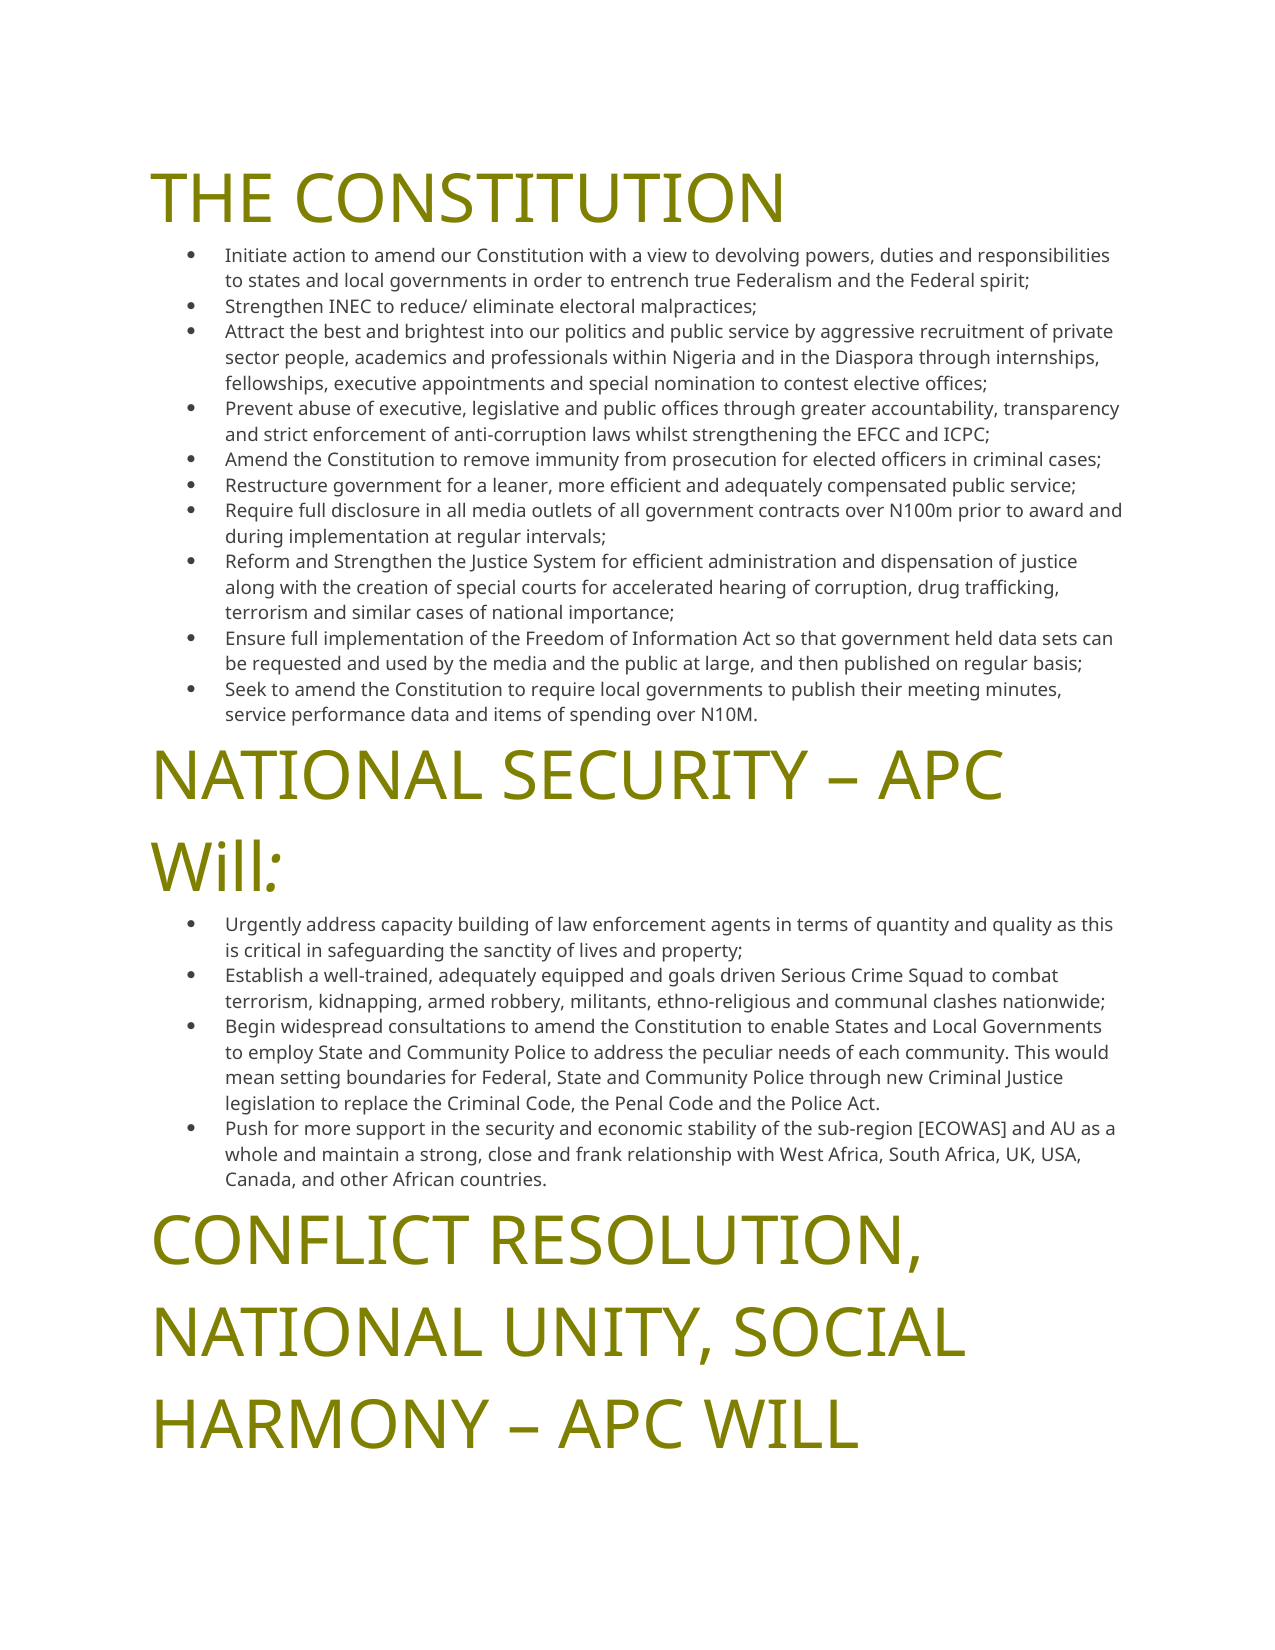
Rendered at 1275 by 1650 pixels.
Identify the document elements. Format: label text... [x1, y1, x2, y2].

list Ensure full implementation of the Freedom of Information Act so that government held data sets can be requested and used by the media and the public at large, and then published on regular basis; [187, 625, 1125, 676]
list Push for more support in the security and economic stability of the sub-region [ECOWAS] and AU as a whole and maintain a strong, close and frank relationship with West Africa, South Africa, UK, USA, Canada, and other African countries. [187, 1116, 1125, 1192]
list Strengthen INEC to reduce/ eliminate electoral malpractices; [187, 293, 1125, 319]
list Restructure government for a leaner, more efficient and adequately compensated public service; [187, 472, 1125, 497]
text CONFLICT RESOLUTION, NATIONAL UNITY, SOCIAL HARMONY – APC WILL [150, 1192, 1125, 1469]
list Attract the best and brightest into our politics and public service by aggressive recruitment of private sector people, academics and professionals within Nigeria and in the Diaspora through internships, fellowships, executive appointments and special nomination to contest elective offices; [187, 319, 1125, 395]
list Initiate action to amend our Constitution with a view to devolving powers, duties and responsibilities to states and local governments in order to entrench true Federalism and the Federal spirit; [187, 242, 1125, 293]
list Begin widespread consultations to amend the Constitution to enable States and Local Governments to employ State and Community Police to address the peculiar needs of each community. This would mean setting boundaries for Federal, State and Community Police through new Criminal Justice legislation to replace the Criminal Code, the Penal Code and the Police Act. [187, 1013, 1125, 1116]
list Prevent abuse of executive, legislative and public offices through greater accountability, transparency and strict enforcement of anti-corruption laws whilst strengthening the EFCC and ICPC; [187, 395, 1125, 446]
list Amend the Constitution to remove immunity from prosecution for elected officers in criminal cases; [187, 446, 1125, 472]
list Require full disclosure in all media outlets of all government contracts over N100m prior to award and during implementation at regular intervals; [187, 497, 1125, 548]
list Urgently address capacity building of law enforcement agents in terms of quantity and quality as this is critical in safeguarding the sanctity of lives and property; [187, 911, 1125, 962]
text THE CONSTITUTION [150, 150, 1125, 242]
list Seek to amend the Constitution to require local governments to publish their meeting minutes, service performance data and items of spending over N10M. [187, 676, 1125, 727]
text NATIONAL SECURITY – APC Will: [150, 727, 1125, 911]
list Reform and Strengthen the Justice System for efficient administration and dispensation of justice along with the creation of special courts for accelerated hearing of corruption, drug trafficking, terrorism and similar cases of national importance; [187, 548, 1125, 625]
list Establish a well-trained, adequately equipped and goals driven Serious Crime Squad to combat terrorism, kidnapping, armed robbery, militants, ethno-religious and communal clashes nationwide; [187, 962, 1125, 1013]
